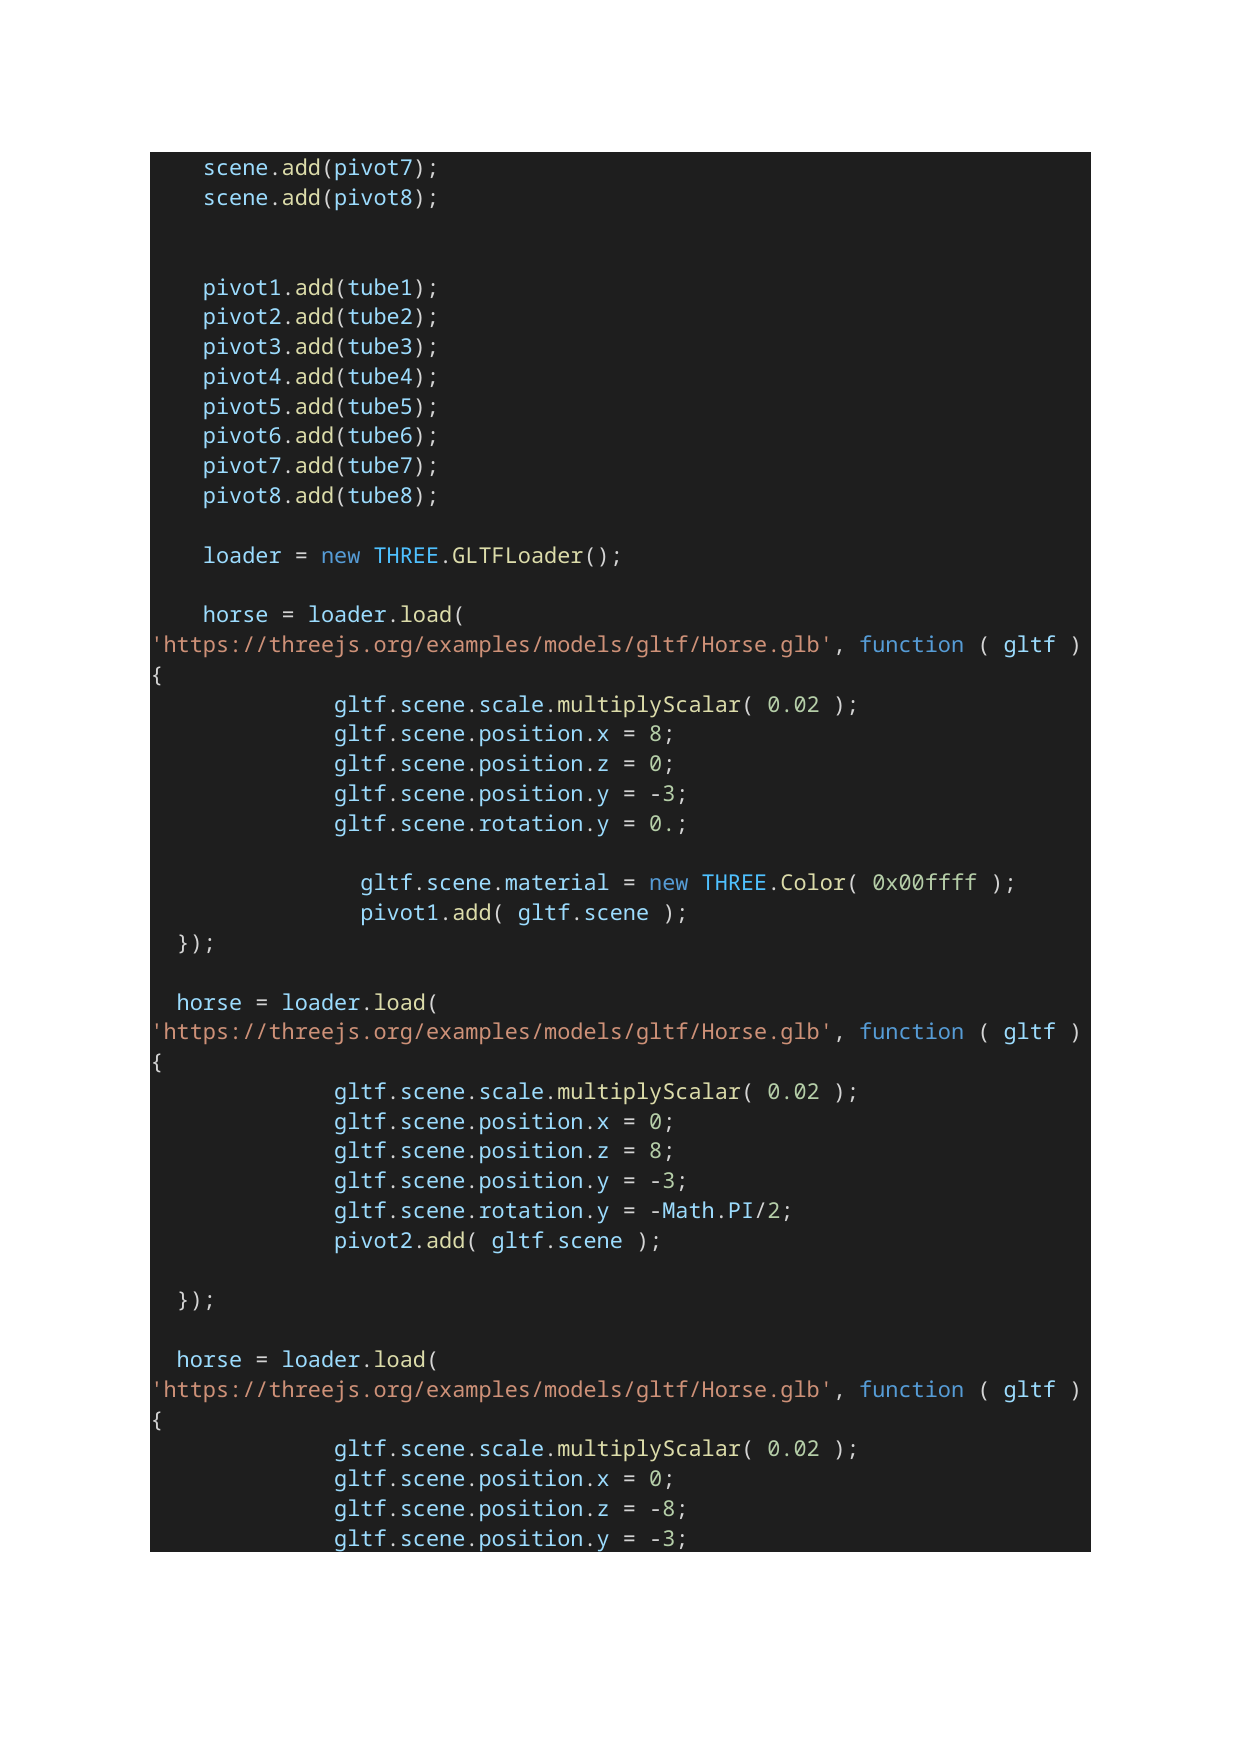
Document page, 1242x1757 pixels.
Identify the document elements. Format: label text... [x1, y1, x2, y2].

text gltf.scene.scale.multiplyScalar( 0.02 ); [150, 1433, 1091, 1463]
text pivot8.add(tube8); [150, 480, 1091, 510]
text gltf.scene.material = new THREE.Color( 0x00ffff ); [150, 867, 1091, 897]
text gltf.scene.scale.multiplyScalar( 0.02 ); [150, 1076, 1091, 1106]
text gltf.scene.position.z = 8; [150, 1135, 1091, 1165]
text gltf.scene.position.z = 0; [150, 748, 1091, 778]
text pivot3.add(tube3); [150, 331, 1091, 361]
text horse = loader.load( 'https://threejs.org/examples/models/gltf/Horse.glb', function ( gltf ) { [150, 599, 1091, 688]
text scene.add(pivot8); [150, 182, 1091, 212]
text scene.add(pivot7); [150, 152, 1091, 182]
text gltf.scene.position.y = -3; [150, 1523, 1091, 1552]
text gltf.scene.rotation.y = -Math.PI/2; [150, 1195, 1091, 1225]
text gltf.scene.position.x = 0; [150, 1463, 1091, 1493]
text gltf.scene.position.x = 8; [150, 718, 1091, 748]
text horse = loader.load( 'https://threejs.org/examples/models/gltf/Horse.glb', function ( gltf ) { [150, 986, 1091, 1076]
text gltf.scene.position.z = -8; [150, 1493, 1091, 1523]
text pivot1.add(tube1); [150, 271, 1091, 301]
text pivot2.add(tube2); [150, 301, 1091, 331]
text pivot2.add( gltf.scene ); [150, 1225, 1091, 1254]
text gltf.scene.position.y = -3; [150, 1165, 1091, 1195]
text pivot1.add( gltf.scene ); [150, 897, 1091, 927]
text }); [150, 927, 1091, 957]
text pivot7.add(tube7); [150, 450, 1091, 480]
text gltf.scene.scale.multiplyScalar( 0.02 ); [150, 688, 1091, 718]
text pivot4.add(tube4); [150, 361, 1091, 391]
text }); [150, 1284, 1091, 1314]
text gltf.scene.position.y = -3; [150, 778, 1091, 808]
text gltf.scene.position.x = 0; [150, 1106, 1091, 1135]
text gltf.scene.rotation.y = 0.; [150, 808, 1091, 837]
text pivot5.add(tube5); [150, 391, 1091, 420]
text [150, 1344, 1091, 1433]
text loader = new THREE.GLTFLoader(); [150, 539, 1091, 569]
text pivot6.add(tube6); [150, 420, 1091, 450]
